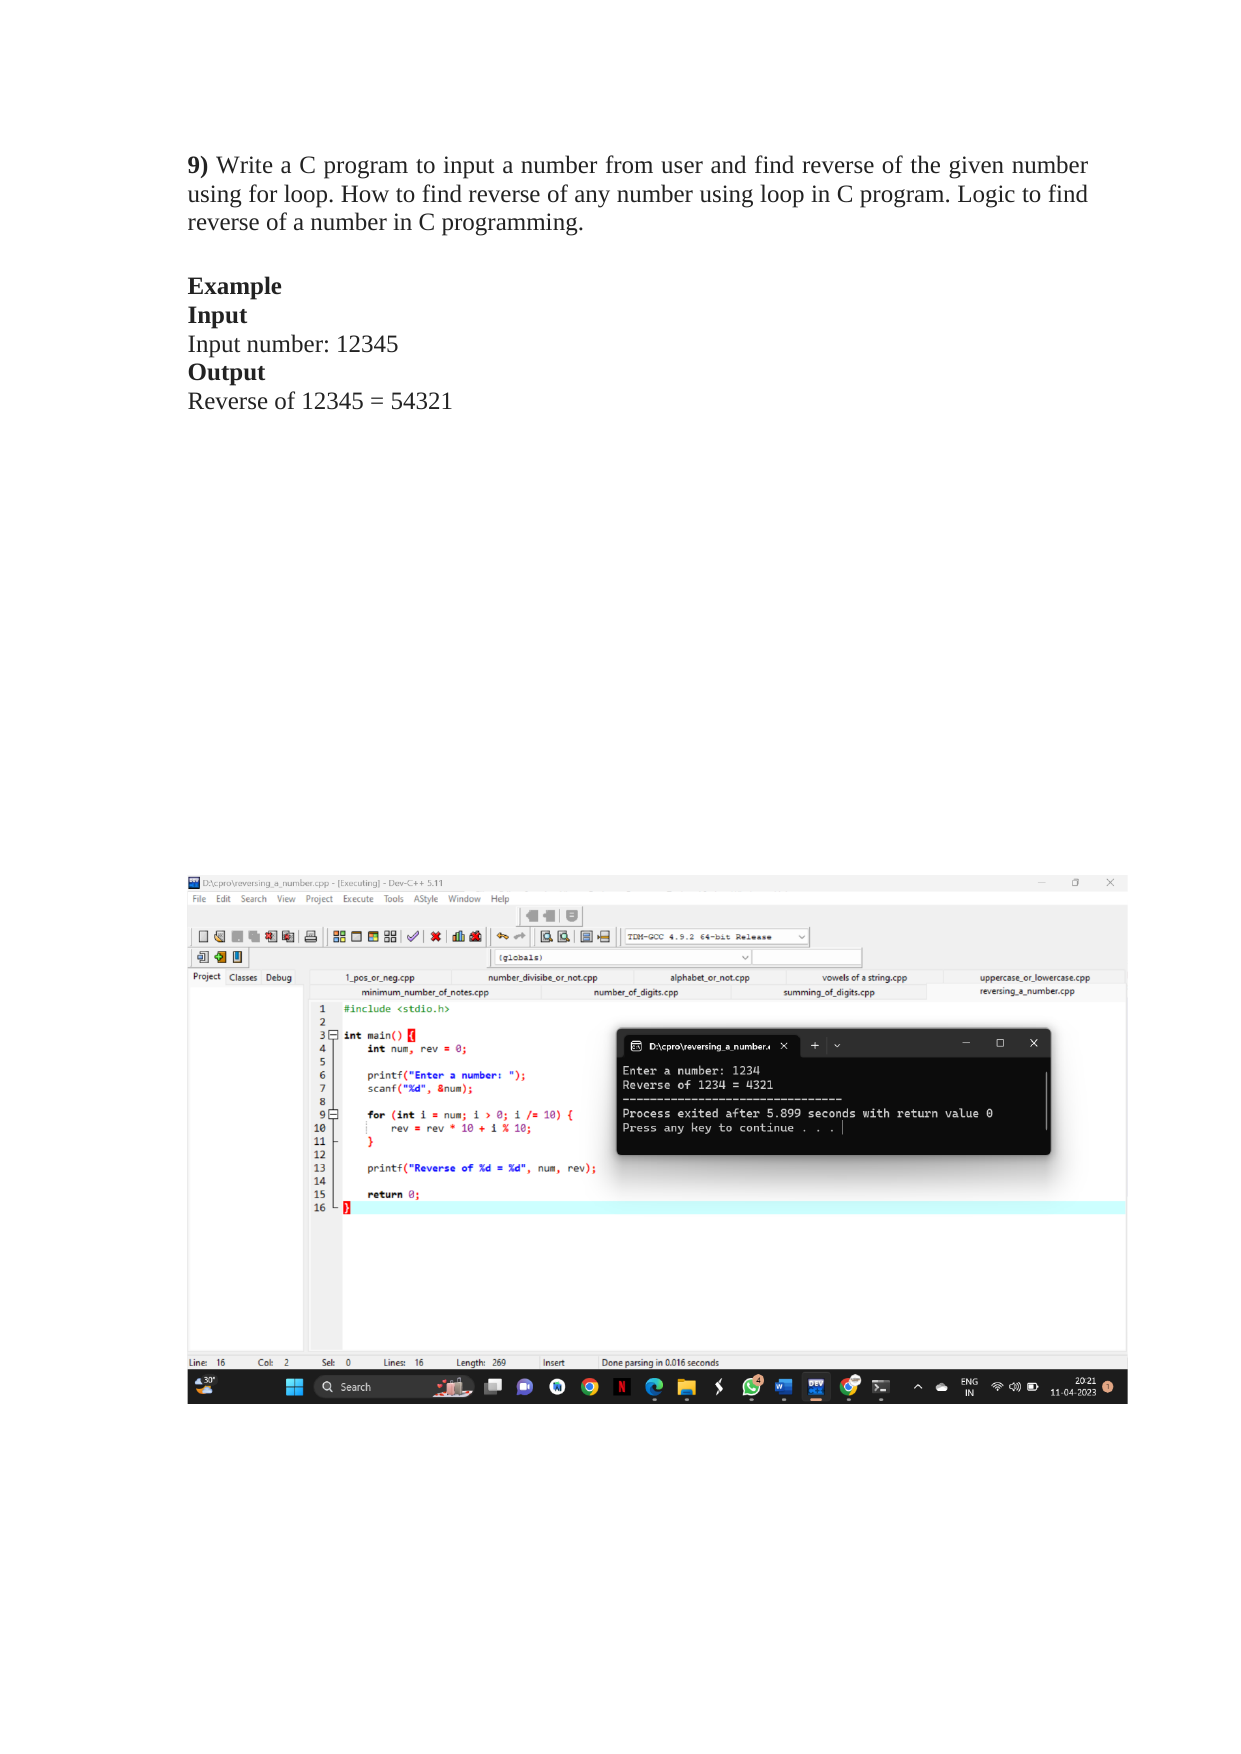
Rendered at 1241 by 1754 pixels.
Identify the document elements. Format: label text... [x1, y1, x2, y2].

text 9) Write a C program to input a number from user and find reverse of the given number using for loop. How to find reverse of any number using loop in C program. Logic to find reverse of a number in C programming. [187, 150, 1090, 236]
text Output [187, 357, 1090, 386]
picture [187, 875, 1128, 1404]
text Input [187, 300, 1090, 329]
text Example [187, 271, 1090, 300]
text Input number: 12345 [187, 329, 1090, 357]
text Reverse of 12345 = 54321 [187, 386, 1090, 415]
